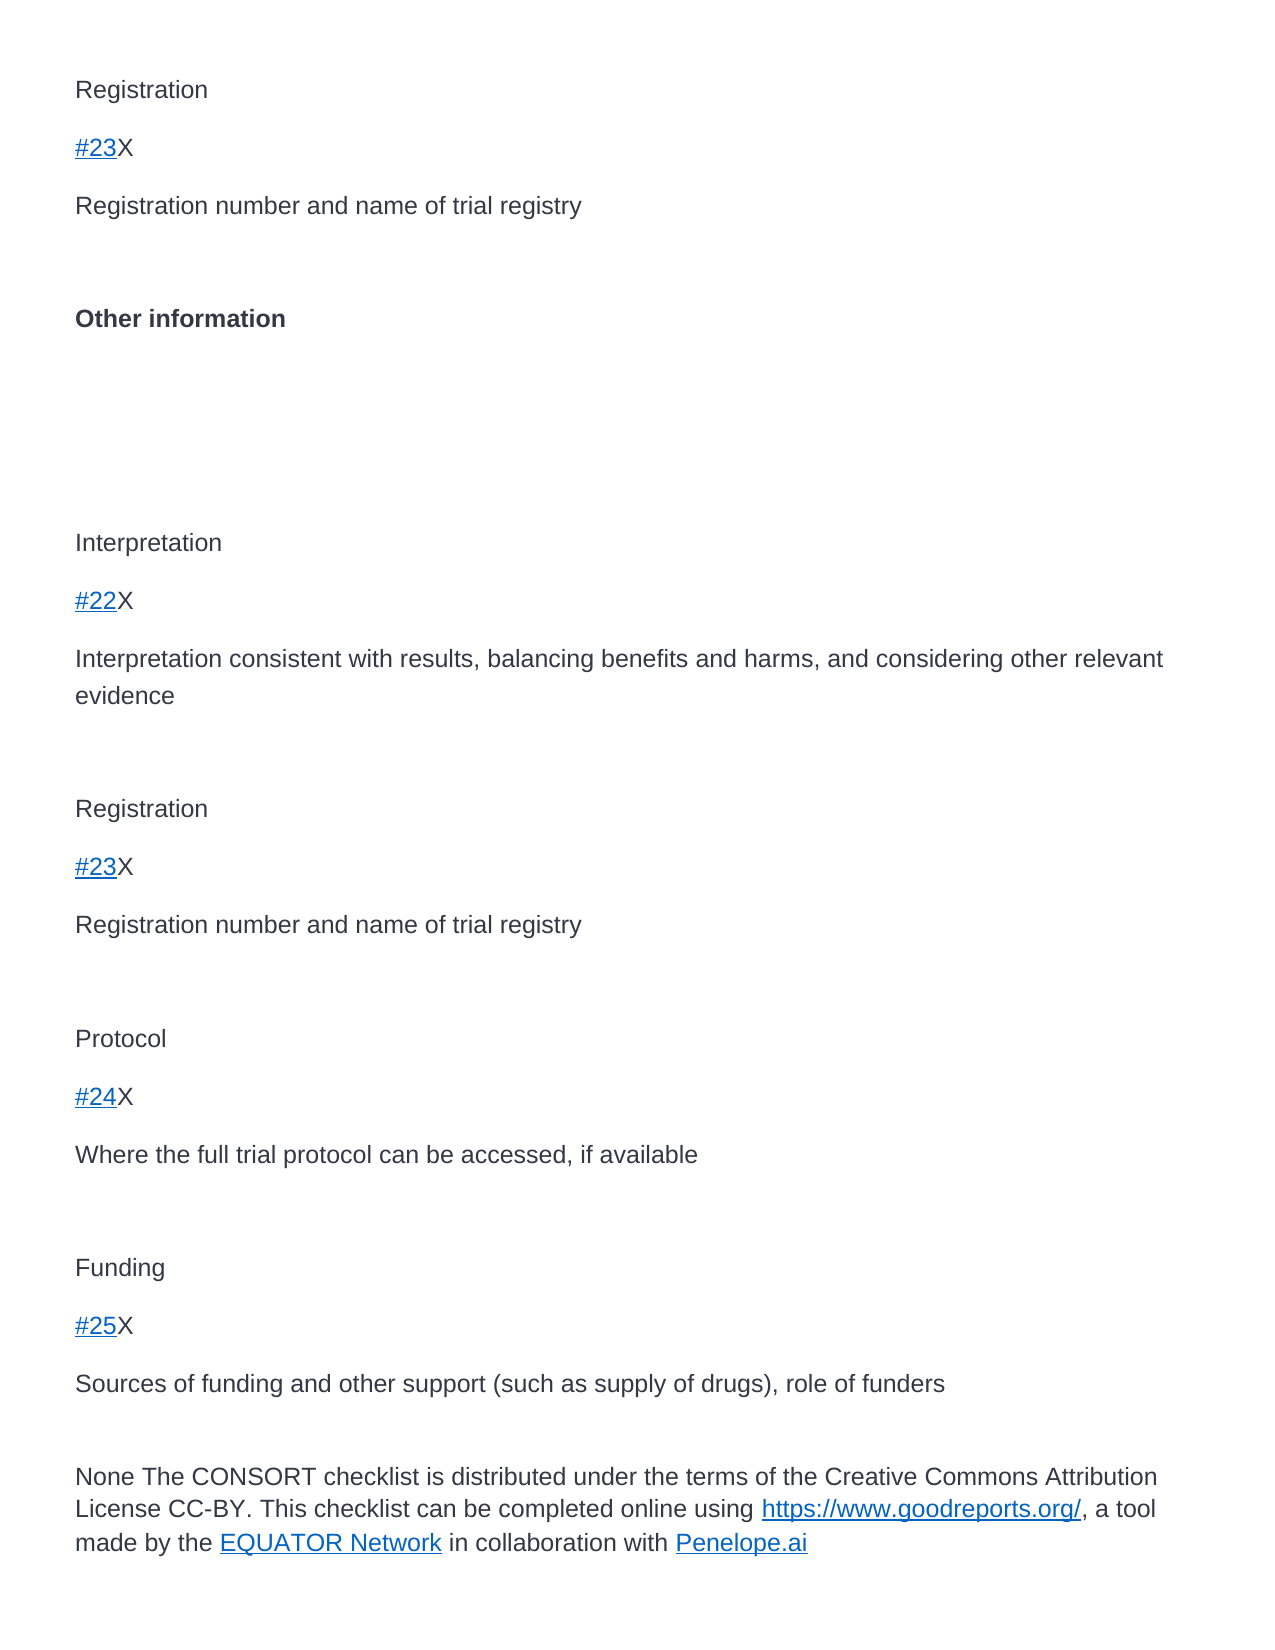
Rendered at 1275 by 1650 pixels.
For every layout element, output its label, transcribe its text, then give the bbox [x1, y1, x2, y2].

text None The CONSORT checklist is distributed under the terms of the Creative Commons Attribution License CC-BY. This checklist can be completed online using https://www.goodreports.org/, a tool made by the EQUATOR Network in collaboration with Penelope.ai [75, 1461, 1200, 1556]
